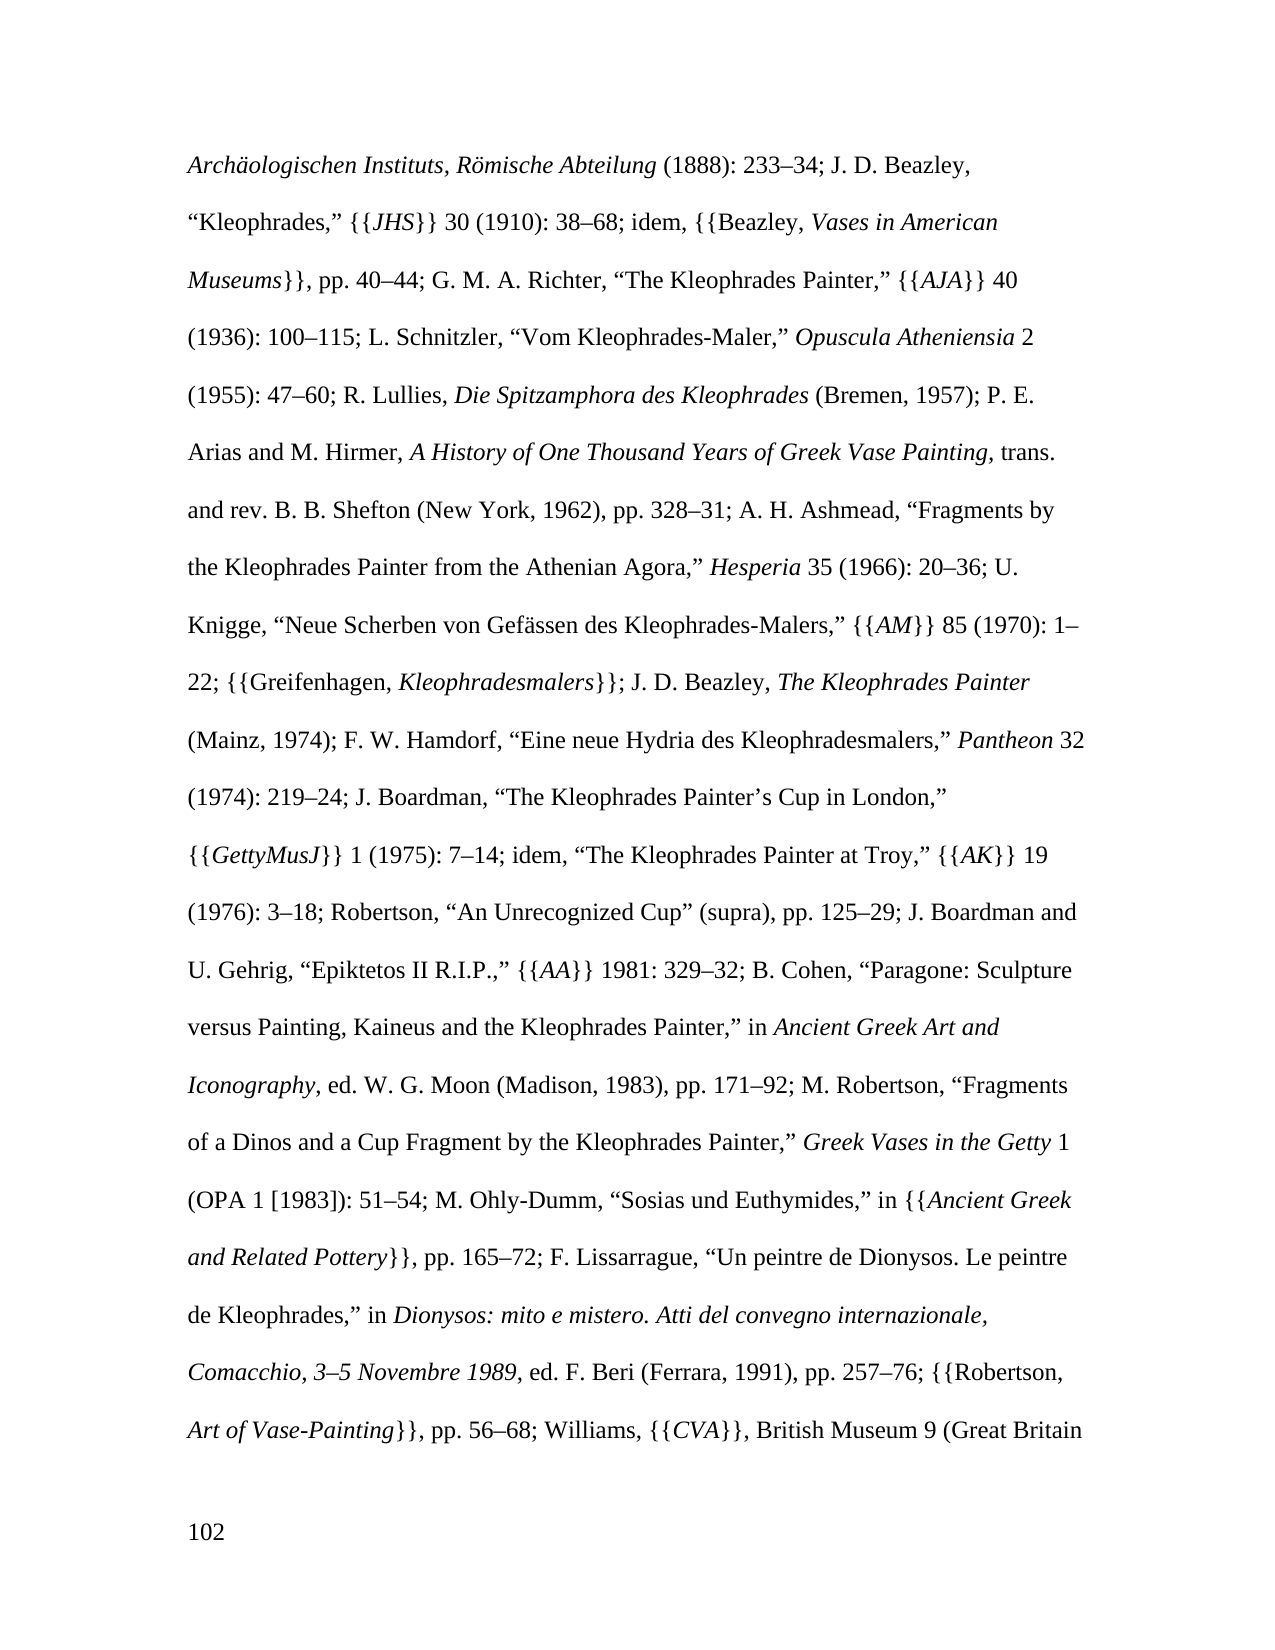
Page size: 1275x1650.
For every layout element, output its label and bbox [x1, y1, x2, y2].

text [187, 150, 1087, 1444]
